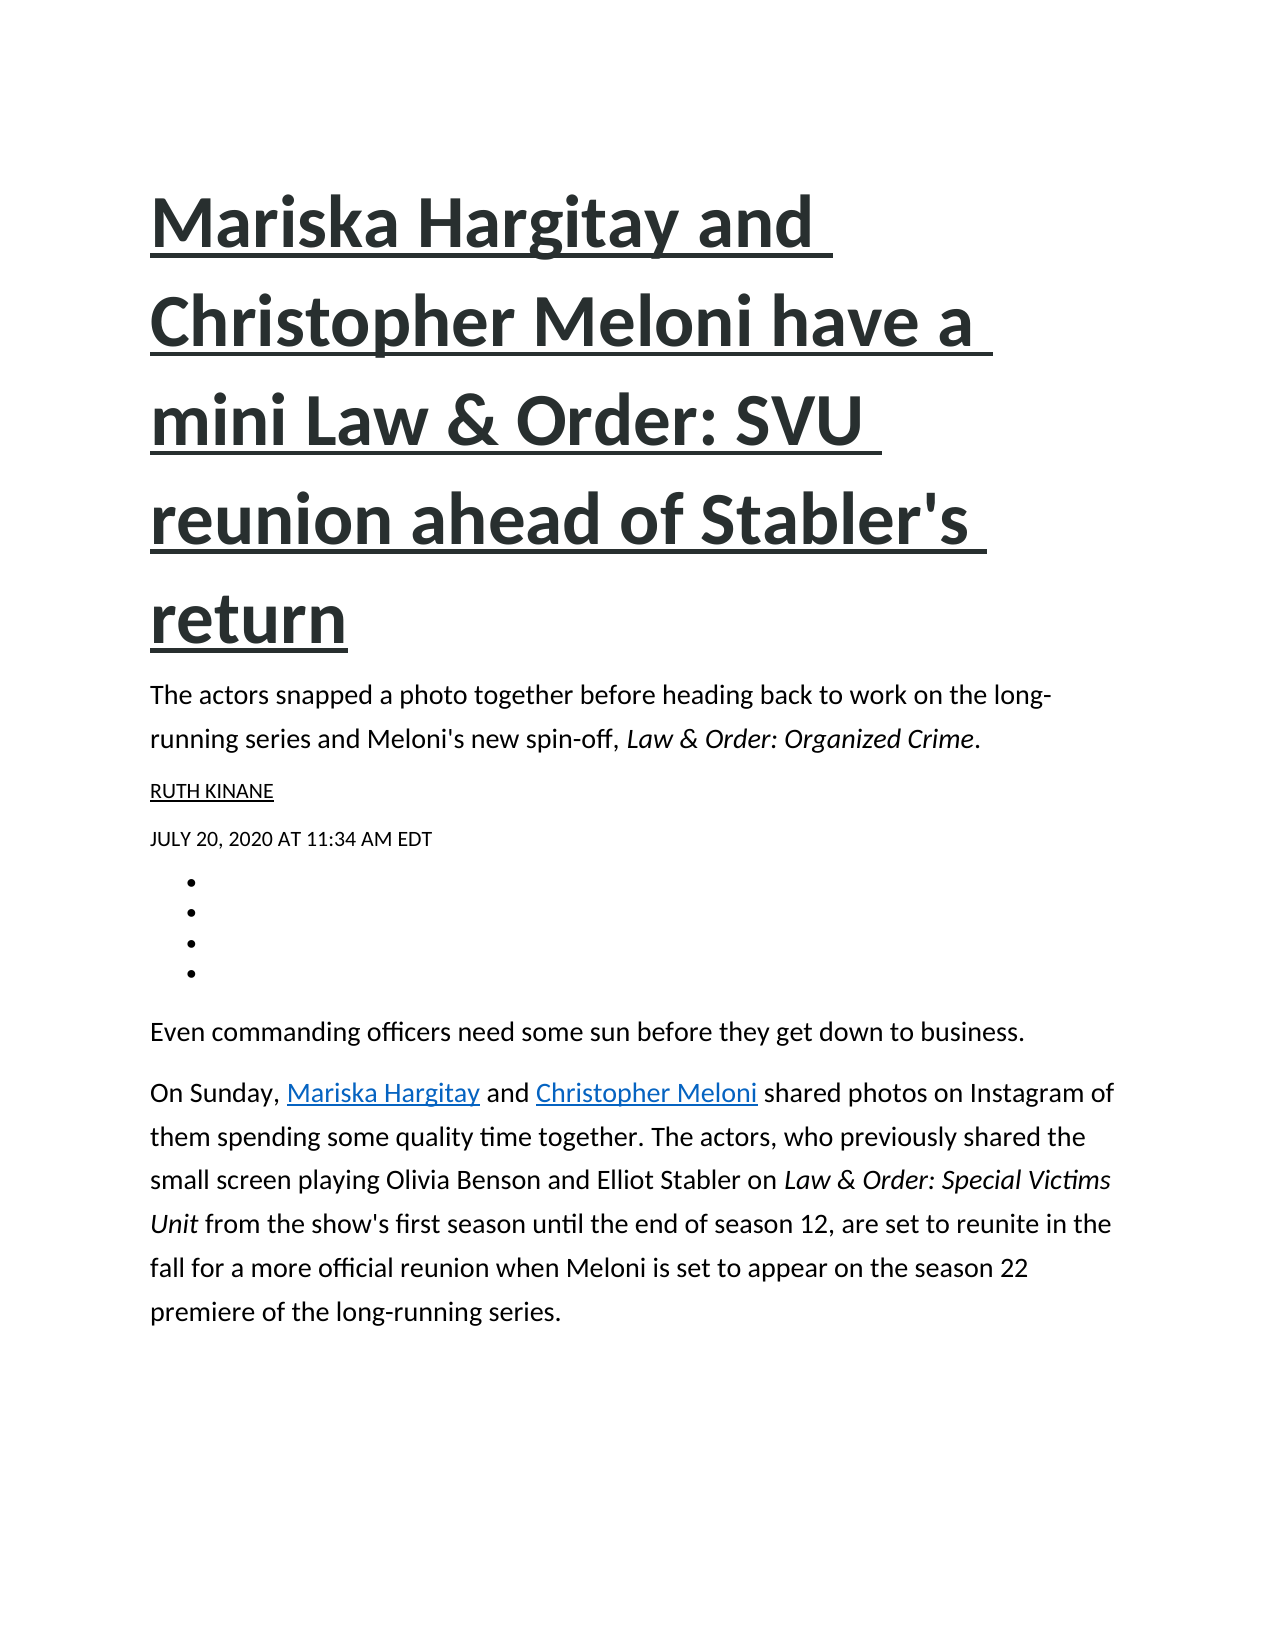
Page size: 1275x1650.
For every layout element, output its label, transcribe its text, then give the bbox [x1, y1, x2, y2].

text The actors snapped a photo together before heading back to work on the long-running series and Meloni's new spin-off, Law & Order: Organized Crime. [150, 669, 1125, 757]
text On Sunday, Mariska Hargitay and Christopher Meloni shared photos on Instagram of them spending some quality time together. The actors, who previously shared the small screen playing Olivia Benson and Elliot Stabler on Law & Order: Special Victims Unit from the show's first season until the end of season 12, are set to reunite in the fall for a more official reunion when Meloni is set to appear on the season 22 premiere of the long-running series. [150, 1067, 1125, 1330]
subtitle Mariska Hargitay and Christopher Meloni have a mini Law & Order: SVU reunion ahead of Stabler's return [150, 175, 1125, 662]
text Even commanding officers need some sun before they get down to business. [150, 1007, 1125, 1051]
text Ruth Kinane [150, 773, 1125, 805]
text July 20, 2020 at 11:34 AM EDT [150, 821, 1125, 853]
